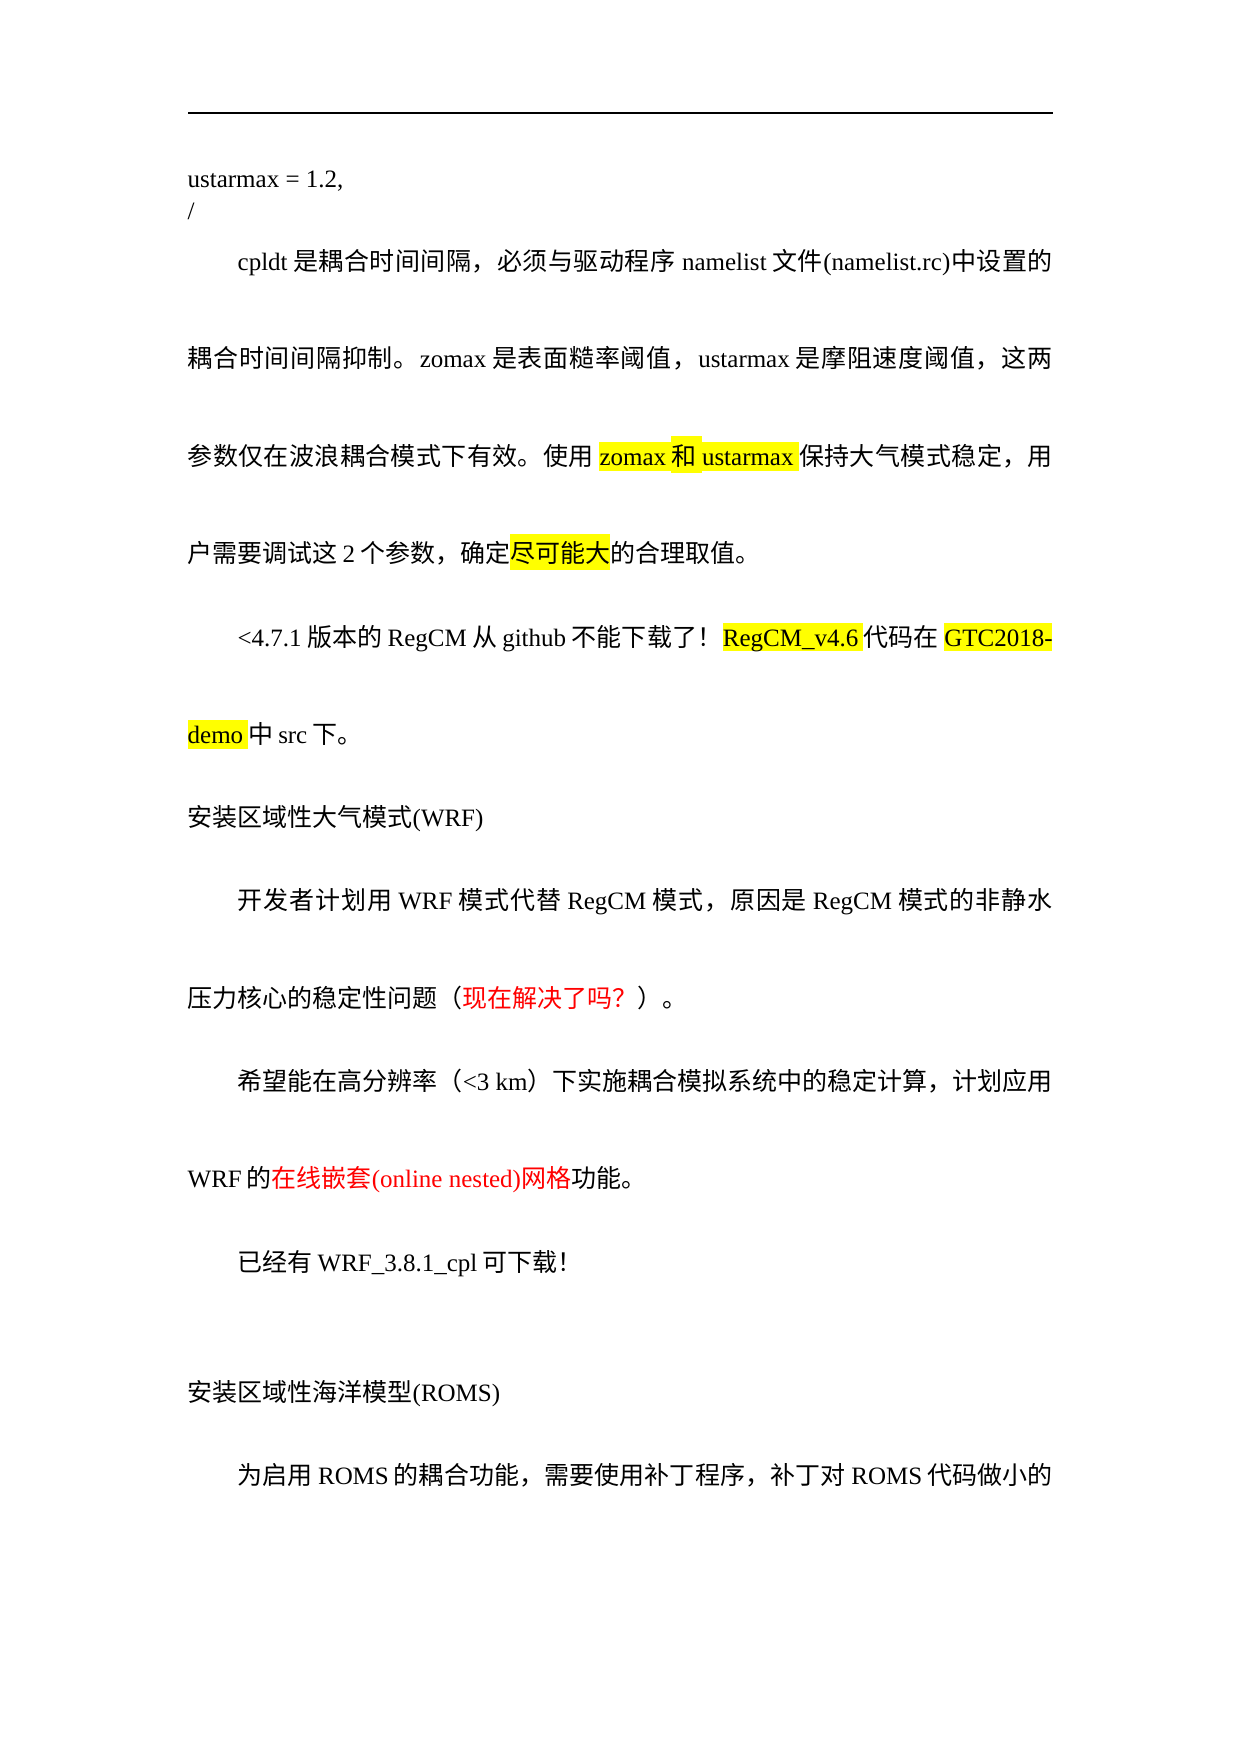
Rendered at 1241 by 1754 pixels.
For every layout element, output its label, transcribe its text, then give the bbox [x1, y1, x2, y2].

text / [187, 194, 1053, 227]
text 安装区域性大气模式(WRF) [187, 783, 1053, 848]
text 已经有WRF_3.8.1_cpl可下载！ [187, 1228, 1053, 1293]
text 希望能在高分辨率（<3 km）下实施耦合模拟系统中的稳定计算，计划应用WRF的在线嵌套(online nested)网格功能。 [187, 1047, 1053, 1209]
text cpldt是耦合时间间隔，必须与驱动程序namelist文件(namelist.rc)中设置的耦合时间间隔抑制。zomax是表面糙率阈值，ustarmax是摩阻速度阈值，这两参数仅在波浪耦合模式下有效。使用zomax和ustarmax保持大气模式稳定，用户需要调试这2个参数，确定尽可能大的合理取值。 [187, 227, 1053, 584]
text <4.7.1版本的RegCM从github不能下载了！RegCM_v4.6代码在GTC2018-demo中src下。 [187, 603, 1053, 765]
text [187, 1441, 1053, 1506]
text ustarmax = 1.2, [187, 162, 1053, 194]
text 安装区域性海洋模型(ROMS) [187, 1358, 1053, 1423]
text 开发者计划用WRF模式代替RegCM模式，原因是RegCM模式的非静水压力核心的稳定性问题（现在解决了吗？）。 [187, 866, 1053, 1029]
